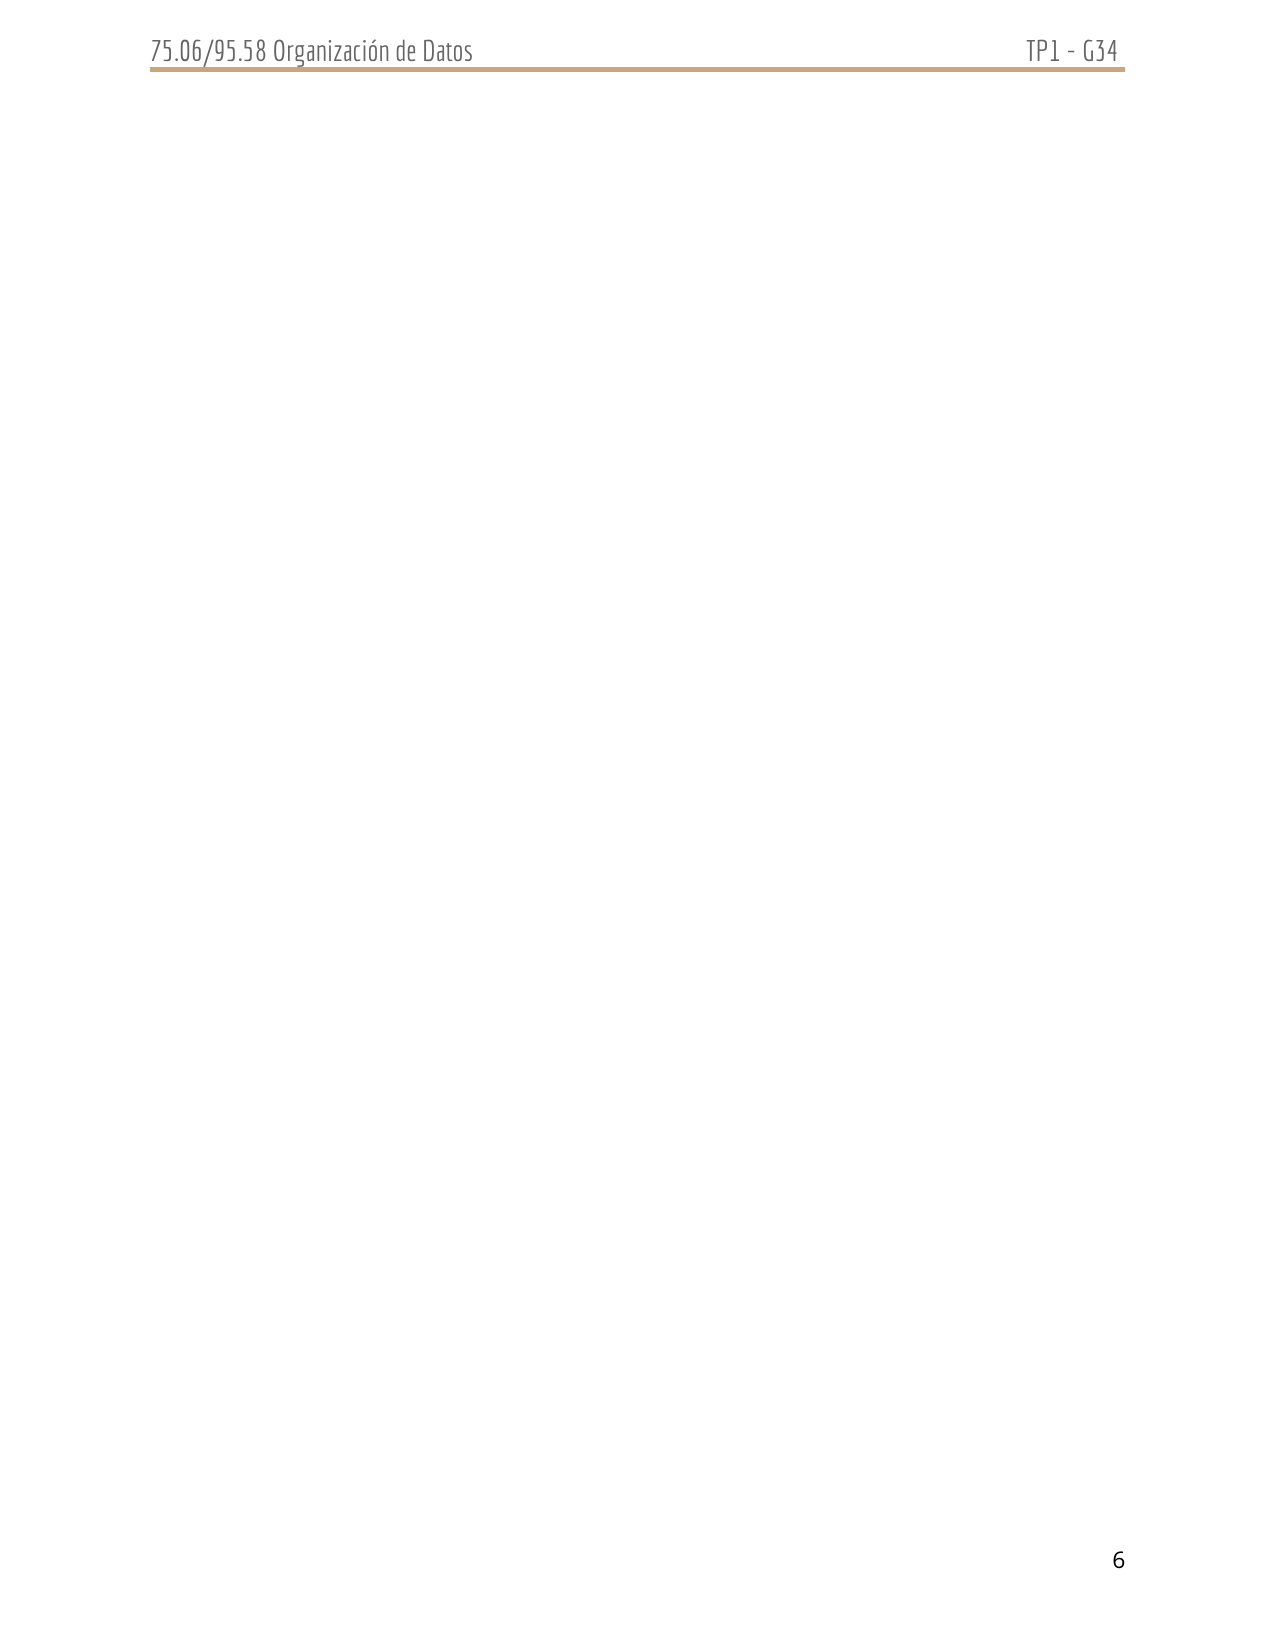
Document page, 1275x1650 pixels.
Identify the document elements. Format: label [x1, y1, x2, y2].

picture [150, 67, 1125, 72]
